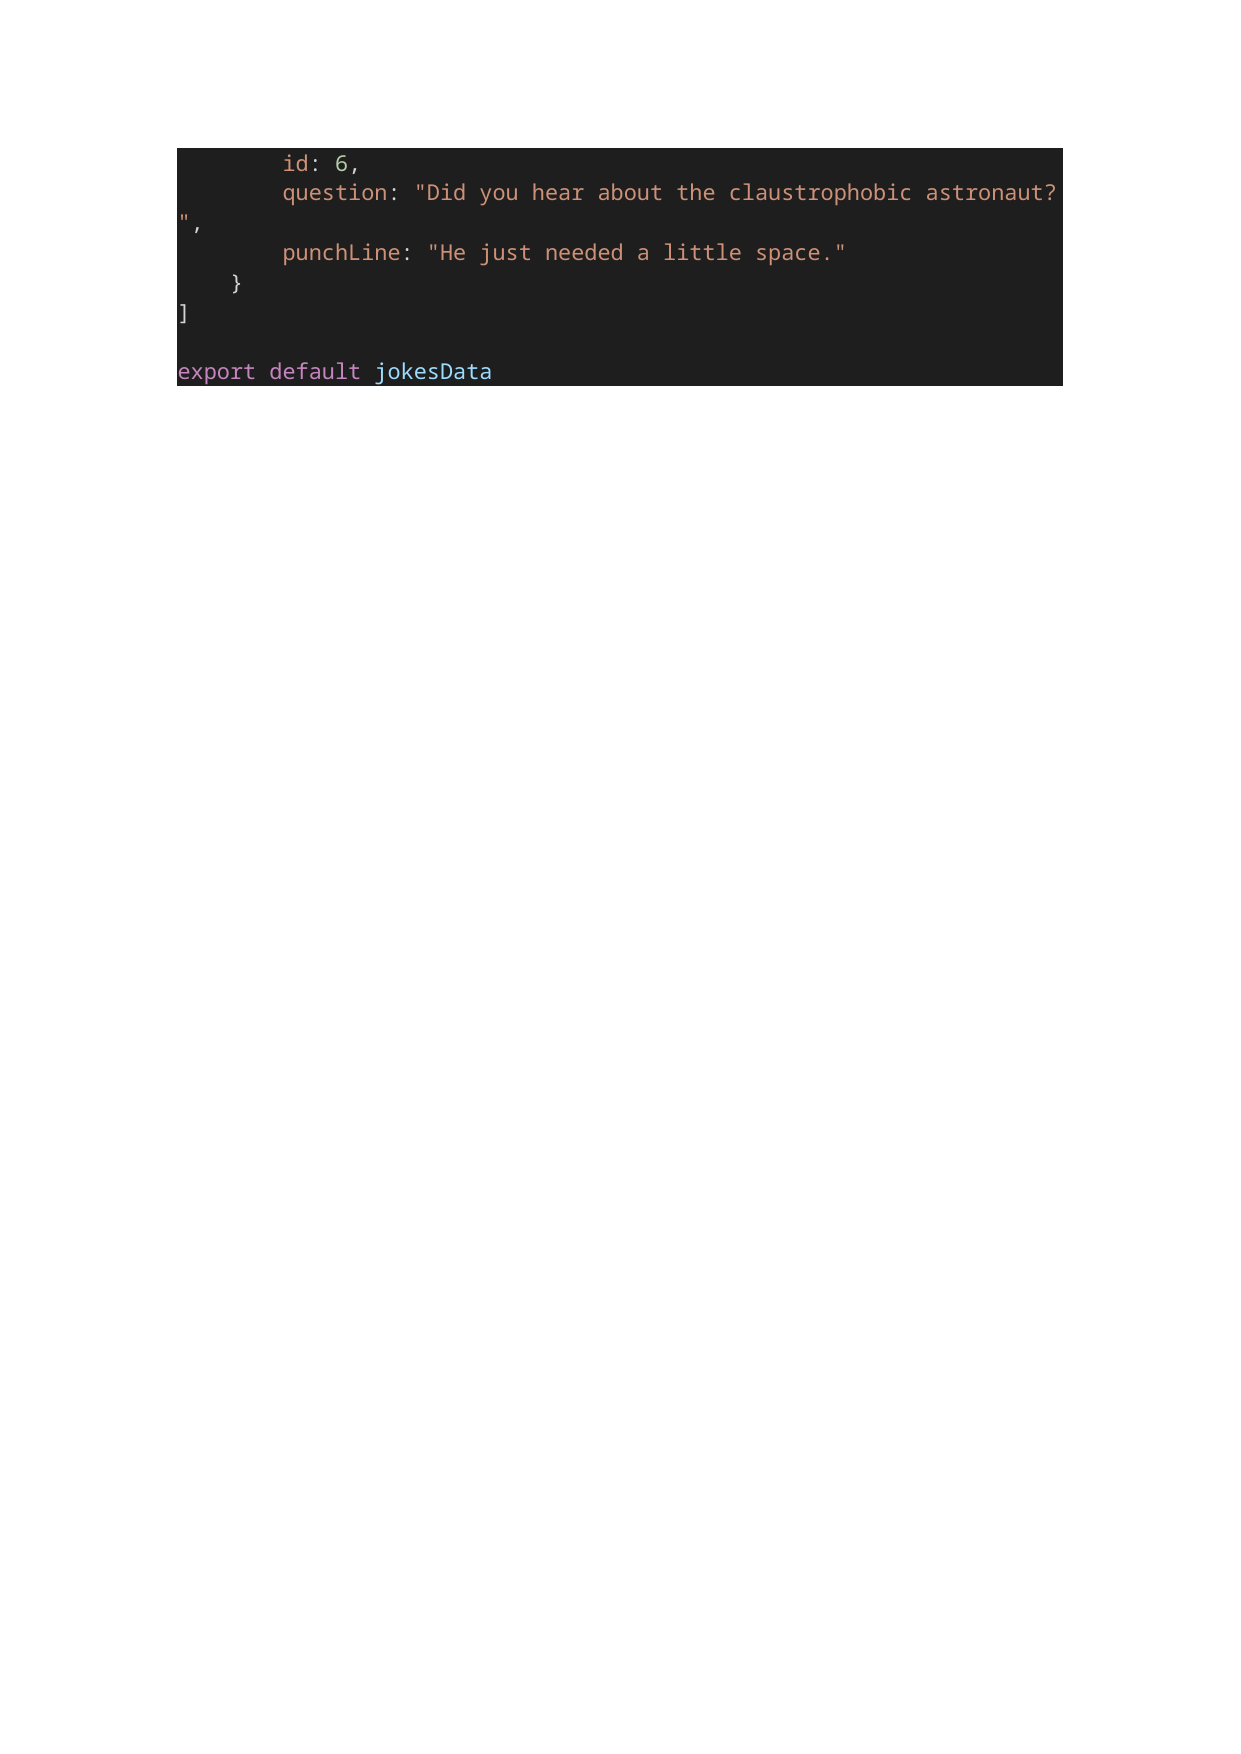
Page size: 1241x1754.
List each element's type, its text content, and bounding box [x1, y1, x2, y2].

text export default jokesData [177, 356, 1063, 386]
text id: 6, [177, 148, 1063, 177]
text punchLine: "He just needed a little space." [177, 237, 1063, 267]
text } [177, 267, 1063, 297]
text question: "Did you hear about the claustrophobic astronaut?", [177, 177, 1063, 237]
text ] [177, 297, 1063, 326]
